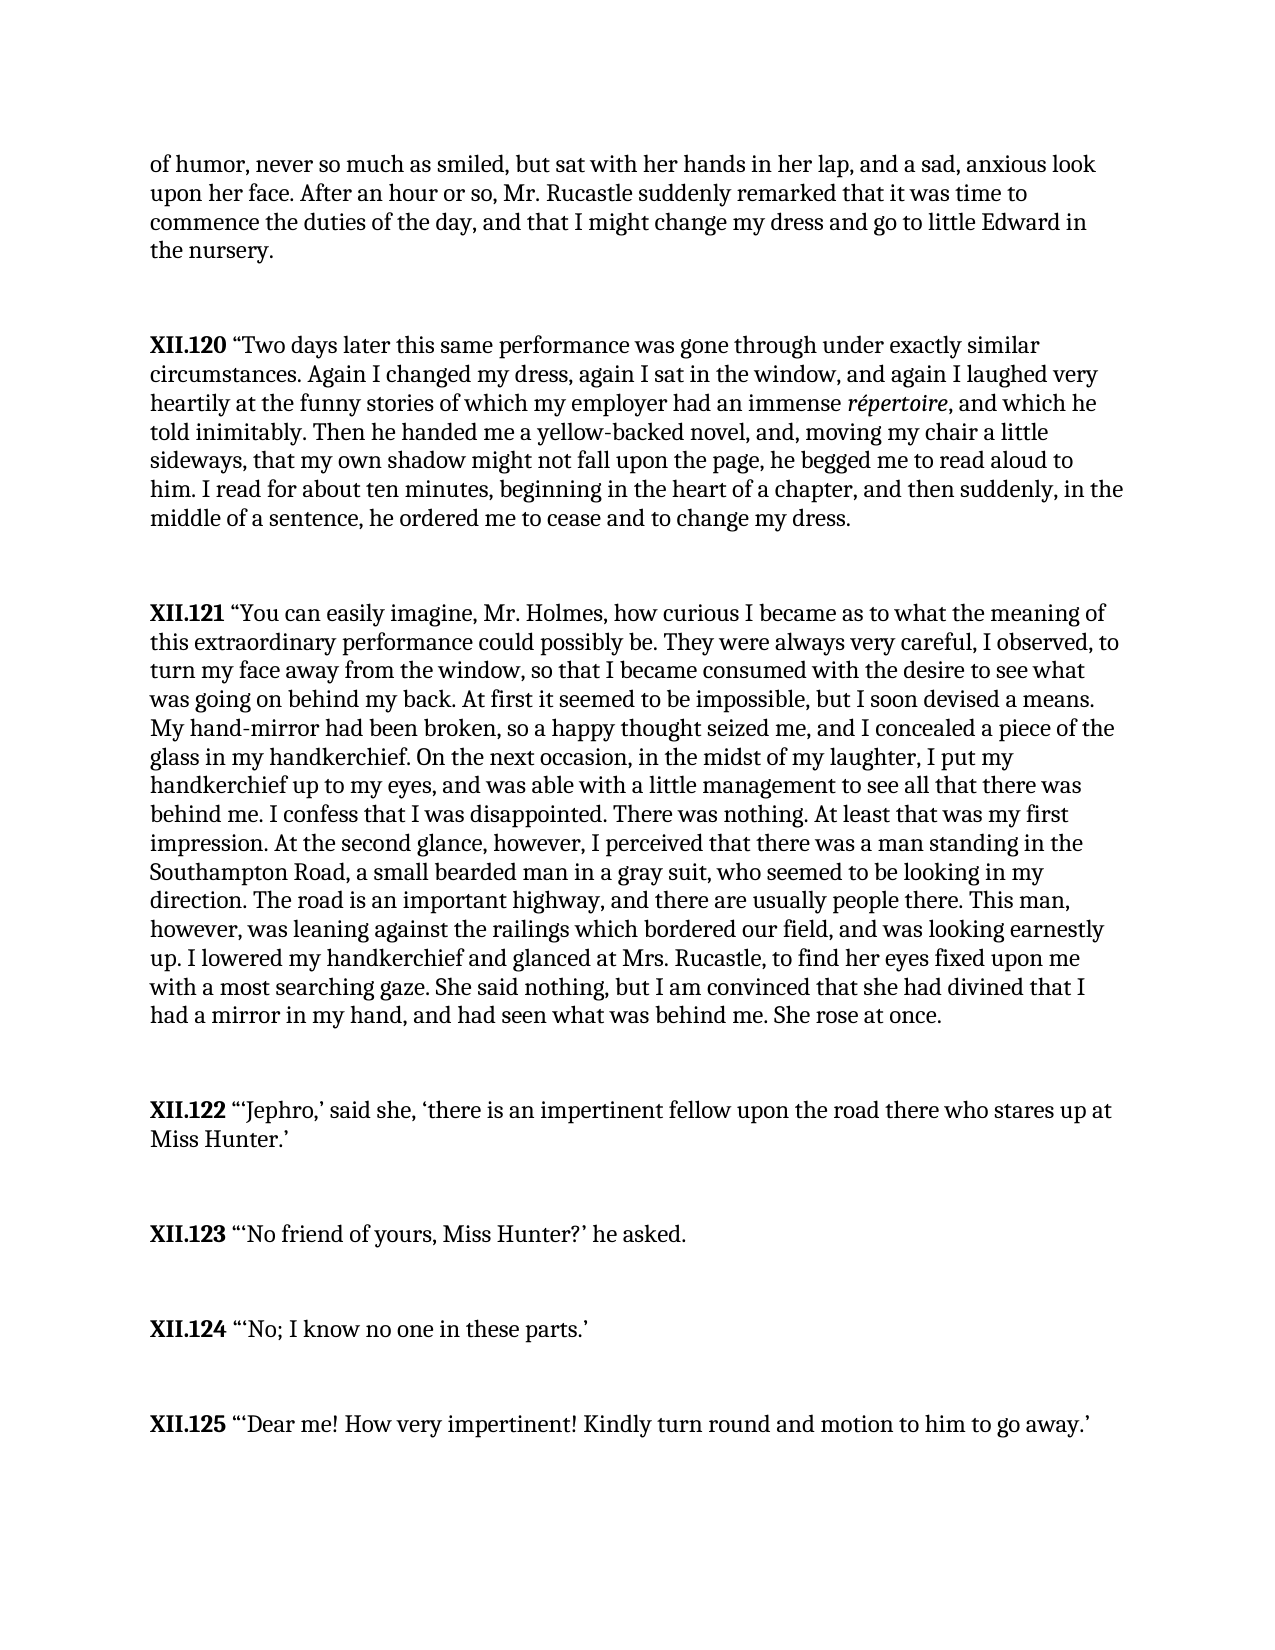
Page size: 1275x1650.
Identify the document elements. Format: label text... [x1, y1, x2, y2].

text XII.123 “‘No friend of yours, Miss Hunter?’ he asked. [150, 1220, 1125, 1249]
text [150, 150, 1125, 265]
text XII.121 “You can easily imagine, Mr. Holmes, how curious I became as to what the meaning of this extraordinary performance could possibly be. They were always very careful, I observed, to turn my face away from the window, so that I became consumed with the desire to see what was going on behind my back. At first it seemed to be impossible, but I soon devised a means. My hand-mirror had been broken, so a happy thought seized me, and I concealed a piece of the glass in my handkerchief. On the next occasion, in the midst of my laughter, I put my handkerchief up to my eyes, and was able with a little management to see all that there was behind me. I confess that I was disappointed. There was nothing. At least that was my first impression. At the second glance, however, I perceived that there was a man standing in the Southampton Road, a small bearded man in a gray suit, who seemed to be looking in my direction. The road is an important highway, and there are usually people there. This man, however, was leaning against the railings which bordered our field, and was looking earnestly up. I lowered my handkerchief and glanced at Mrs. Rucastle, to find her eyes fixed upon me with a most searching gaze. She said nothing, but I am convinced that she had divined that I had a mirror in my hand, and had seen what was behind me. She rose at once. [150, 599, 1125, 1030]
text XII.125 “‘Dear me! How very impertinent! Kindly turn round and motion to him to go away.’ [150, 1410, 1125, 1439]
text XII.120 “Two days later this same performance was gone through under exactly similar circumstances. Again I changed my dress, again I sat in the window, and again I laughed very heartily at the funny stories of which my employer had an immense répertoire, and which he told inimitably. Then he handed me a yellow-backed novel, and, moving my chair a little sideways, that my own shadow might not fall upon the page, he begged me to read aloud to him. I read for about ten minutes, beginning in the heart of a chapter, and then suddenly, in the middle of a sentence, he ordered me to cease and to change my dress. [150, 331, 1125, 532]
text XII.122 “‘Jephro,’ said she, ‘there is an impertinent fellow upon the road there who stares up at Miss Hunter.’ [150, 1096, 1125, 1154]
text XII.124 “‘No; I know no one in these parts.’ [150, 1315, 1125, 1344]
